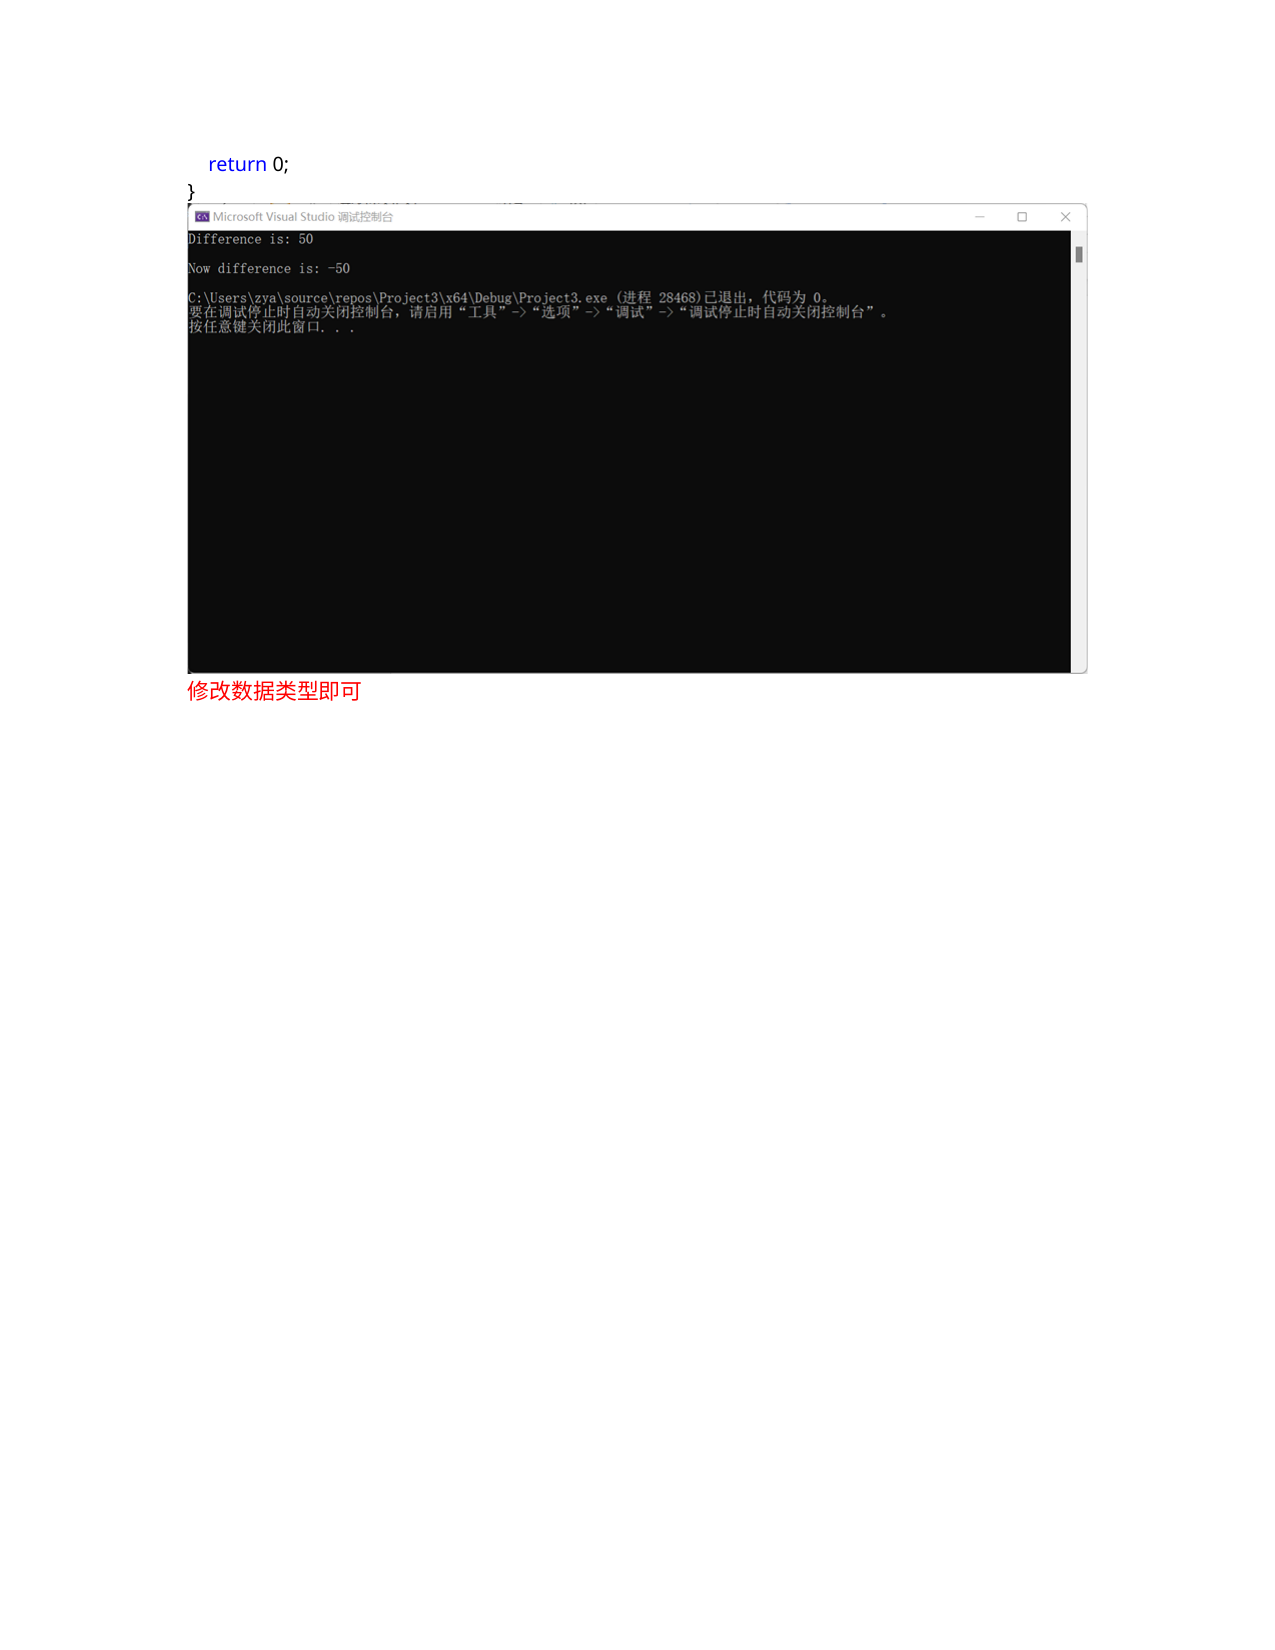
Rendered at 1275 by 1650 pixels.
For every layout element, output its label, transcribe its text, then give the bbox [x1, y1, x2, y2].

picture [187, 203, 1088, 674]
text } [187, 177, 1087, 203]
text 修改数据类型即可 [187, 674, 1087, 706]
text return 0; [187, 150, 1087, 177]
